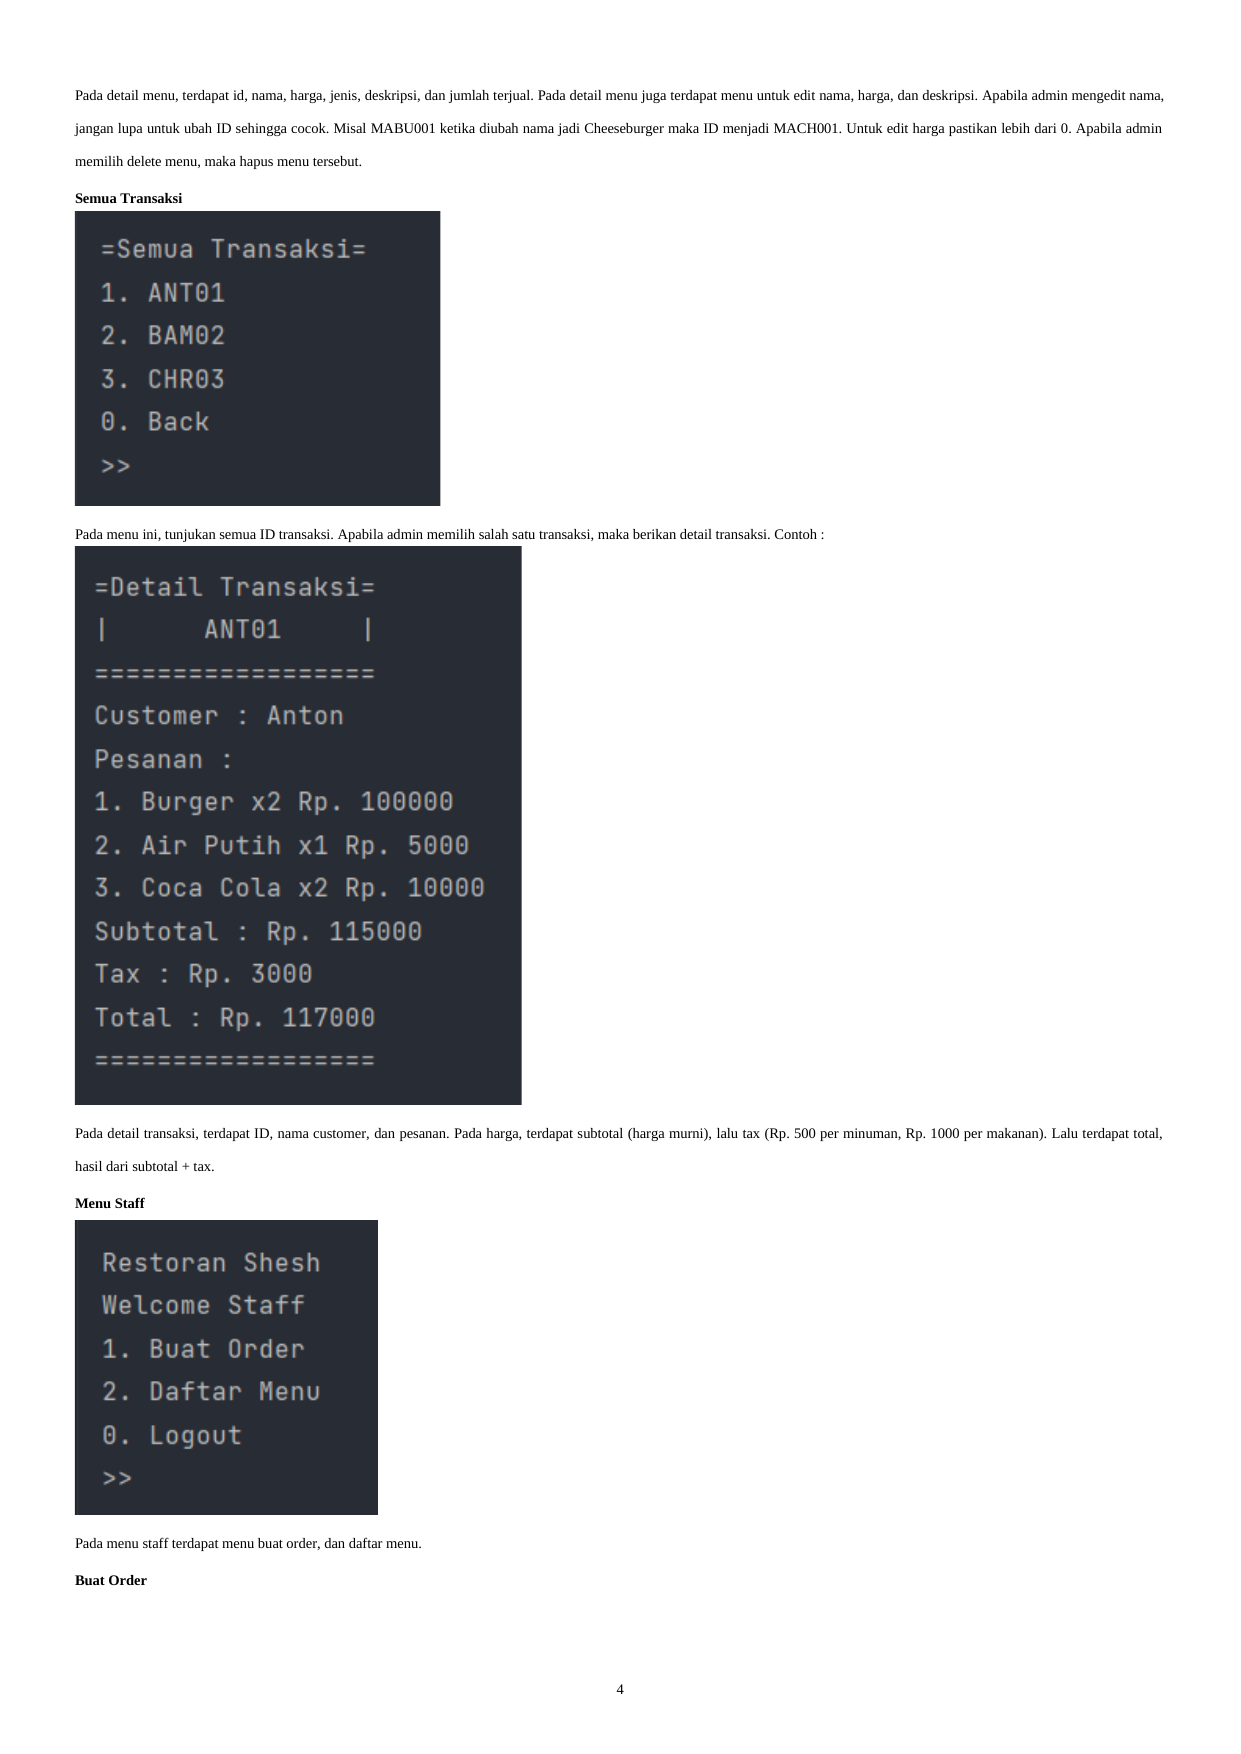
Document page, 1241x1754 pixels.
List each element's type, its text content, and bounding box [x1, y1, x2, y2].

text Pada detail menu, terdapat id, nama, harga, jenis, deskripsi, dan jumlah terjual. Pada detail menu juga terdapat menu untuk edit nama, harga, dan deskripsi. Apabila admin mengedit nama, jangan lupa untuk ubah ID sehingga cocok. Misal MABU001 ketika diubah nama jadi Cheeseburger maka ID menjadi MACH001. Untuk edit harga pastikan lebih dari 0. Apabila admin memilih delete menu, maka hapus menu tersebut. [75, 75, 1165, 170]
picture [74, 1220, 378, 1515]
picture [74, 546, 522, 1105]
text Pada menu ini, tunjukan semua ID transaksi. Apabila admin memilih salah satu transaksi, maka berikan detail transaksi. Contoh : [75, 514, 1165, 542]
text Menu Staff [75, 1183, 1165, 1212]
picture [74, 211, 441, 506]
text Pada detail transaksi, terdapat ID, nama customer, dan pesanan. Pada harga, terdapat subtotal (harga murni), lalu tax (Rp. 500 per minuman, Rp. 1000 per makanan). Lalu terdapat total, hasil dari subtotal + tax. [75, 1113, 1165, 1175]
text Pada menu staff terdapat menu buat order, dan daftar menu. [75, 1523, 1165, 1552]
text Semua Transaksi [75, 178, 1165, 207]
text Buat Order [75, 1560, 1165, 1589]
